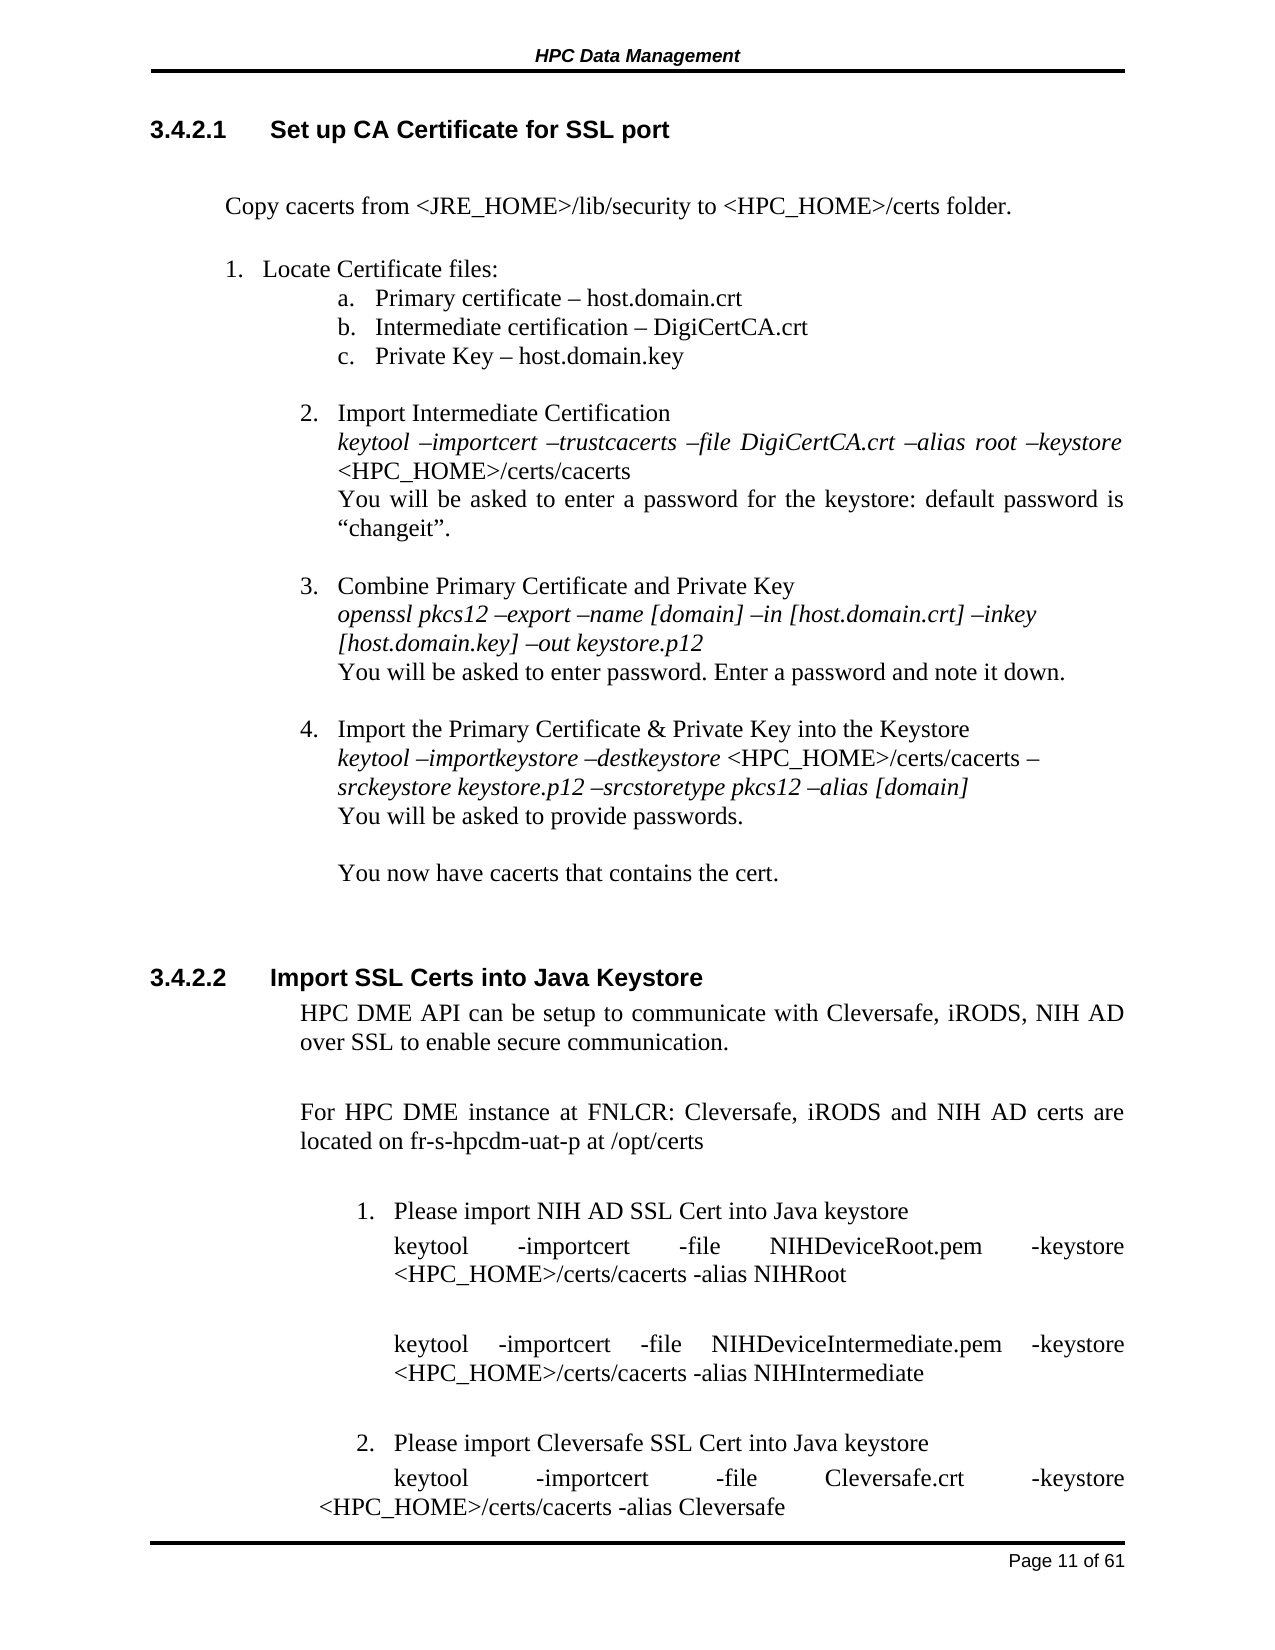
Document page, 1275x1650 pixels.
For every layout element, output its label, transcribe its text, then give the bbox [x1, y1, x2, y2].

subtitle Import SSL Certs into Java Keystore [150, 963, 1125, 992]
subtitle Set up CA Certificate for SSL port [150, 114, 1125, 143]
list You will be asked to provide passwords. [300, 801, 1125, 829]
text keytool -importcert -file NIHDeviceRoot.pem -keystore <HPC_HOME>/certs/cacerts -alias NIHRoot [394, 1231, 1125, 1288]
list You now have cacerts that contains the cert. [337, 858, 1125, 887]
list Import the Primary Certificate & Private Key into the Keystore [300, 714, 1125, 743]
text Copy cacerts from <JRE_HOME>/lib/security to <HPC_HOME>/certs folder. [210, 191, 1125, 219]
list openssl pkcs12 –export –name [domain] –in [host.domain.crt] –inkey [host.domain.key] –out keystore.p12 You will be asked to enter password. Enter a password and note it down. [337, 599, 1125, 686]
list keytool –importkeystore –destkeystore <HPC_HOME>/certs/cacerts –srckeystore keystore.p12 –srcstoretype pkcs12 –alias [domain] [337, 743, 1125, 801]
list Import Intermediate Certification [300, 398, 1125, 427]
text For HPC DME instance at FNLCR: Cleversafe, iRODS and NIH AD certs are located on fr-s-hpcdm-uat-p at /opt/certs [300, 1097, 1125, 1154]
list Primary certificate – host.domain.crt [337, 283, 1125, 312]
list keytool –importcert –trustcacerts –file DigiCertCA.crt –alias root –keystore <HPC_HOME>/certs/cacerts You will be asked to enter a password for the keystore: default password is “changeit”. [337, 427, 1125, 571]
list Please import NIH AD SSL Cert into Java keystore [356, 1196, 1125, 1224]
text keytool -importcert -file Cleversafe.crt -keystore <HPC_HOME>/certs/cacerts -alias Cleversafe [319, 1463, 1125, 1521]
list Intermediate certification – DigiCertCA.crt [337, 312, 1125, 341]
list Please import Cleversafe SSL Cert into Java keystore [356, 1428, 1125, 1457]
list Combine Primary Certificate and Private Key [300, 571, 1125, 599]
text keytool -importcert -file NIHDeviceIntermediate.pem -keystore <HPC_HOME>/certs/cacerts -alias NIHIntermediate [394, 1329, 1125, 1387]
list Locate Certificate files: [225, 254, 1125, 283]
list Private Key – host.domain.key [337, 341, 1125, 369]
text HPC DME API can be setup to communicate with Cleversafe, iRODS, NIH AD over SSL to enable secure communication. [300, 998, 1125, 1056]
